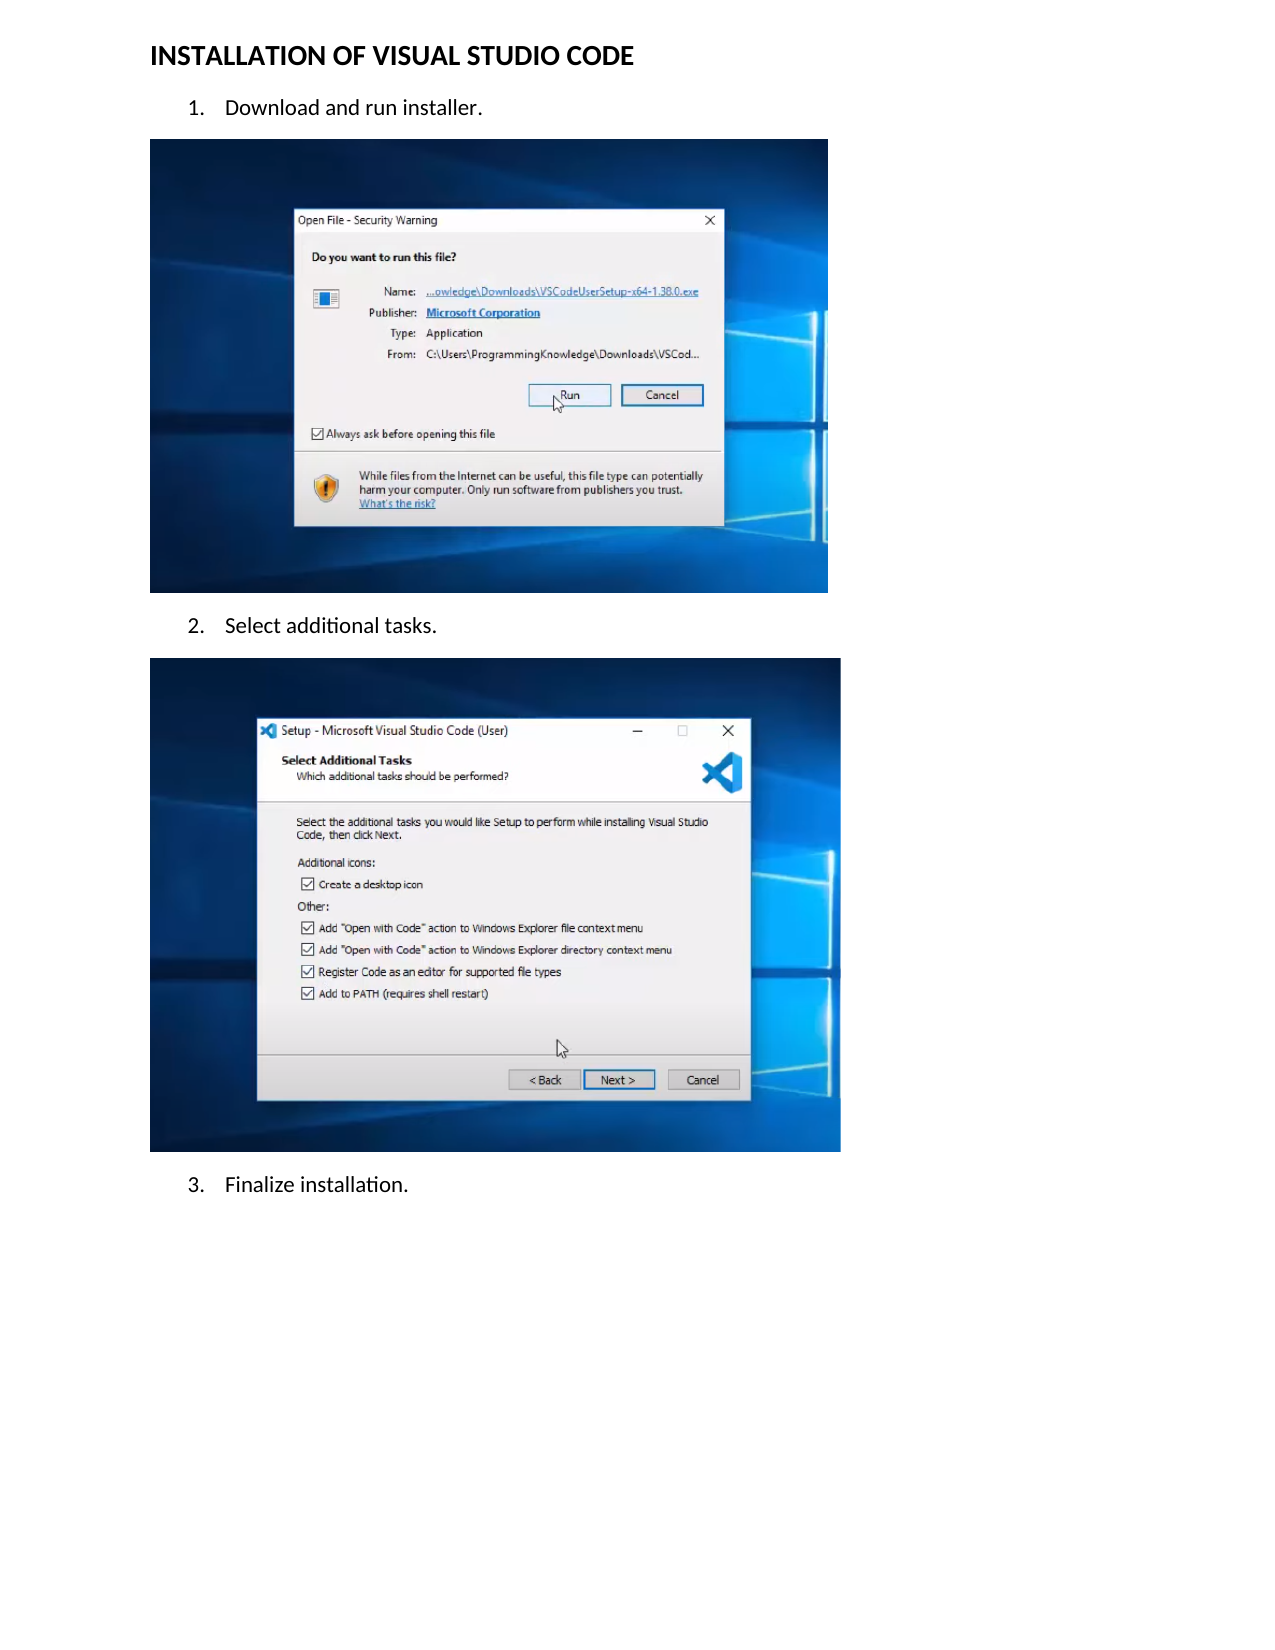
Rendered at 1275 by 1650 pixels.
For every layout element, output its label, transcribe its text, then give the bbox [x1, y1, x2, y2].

picture [150, 139, 828, 593]
list Download and run installer. [187, 93, 1125, 121]
text INSTALLATION OF VISUAL STUDIO CODE [150, 37, 1125, 73]
picture [150, 658, 841, 1152]
list Select additional tasks. [187, 611, 1125, 639]
list Finalize installation. [187, 1171, 1125, 1198]
